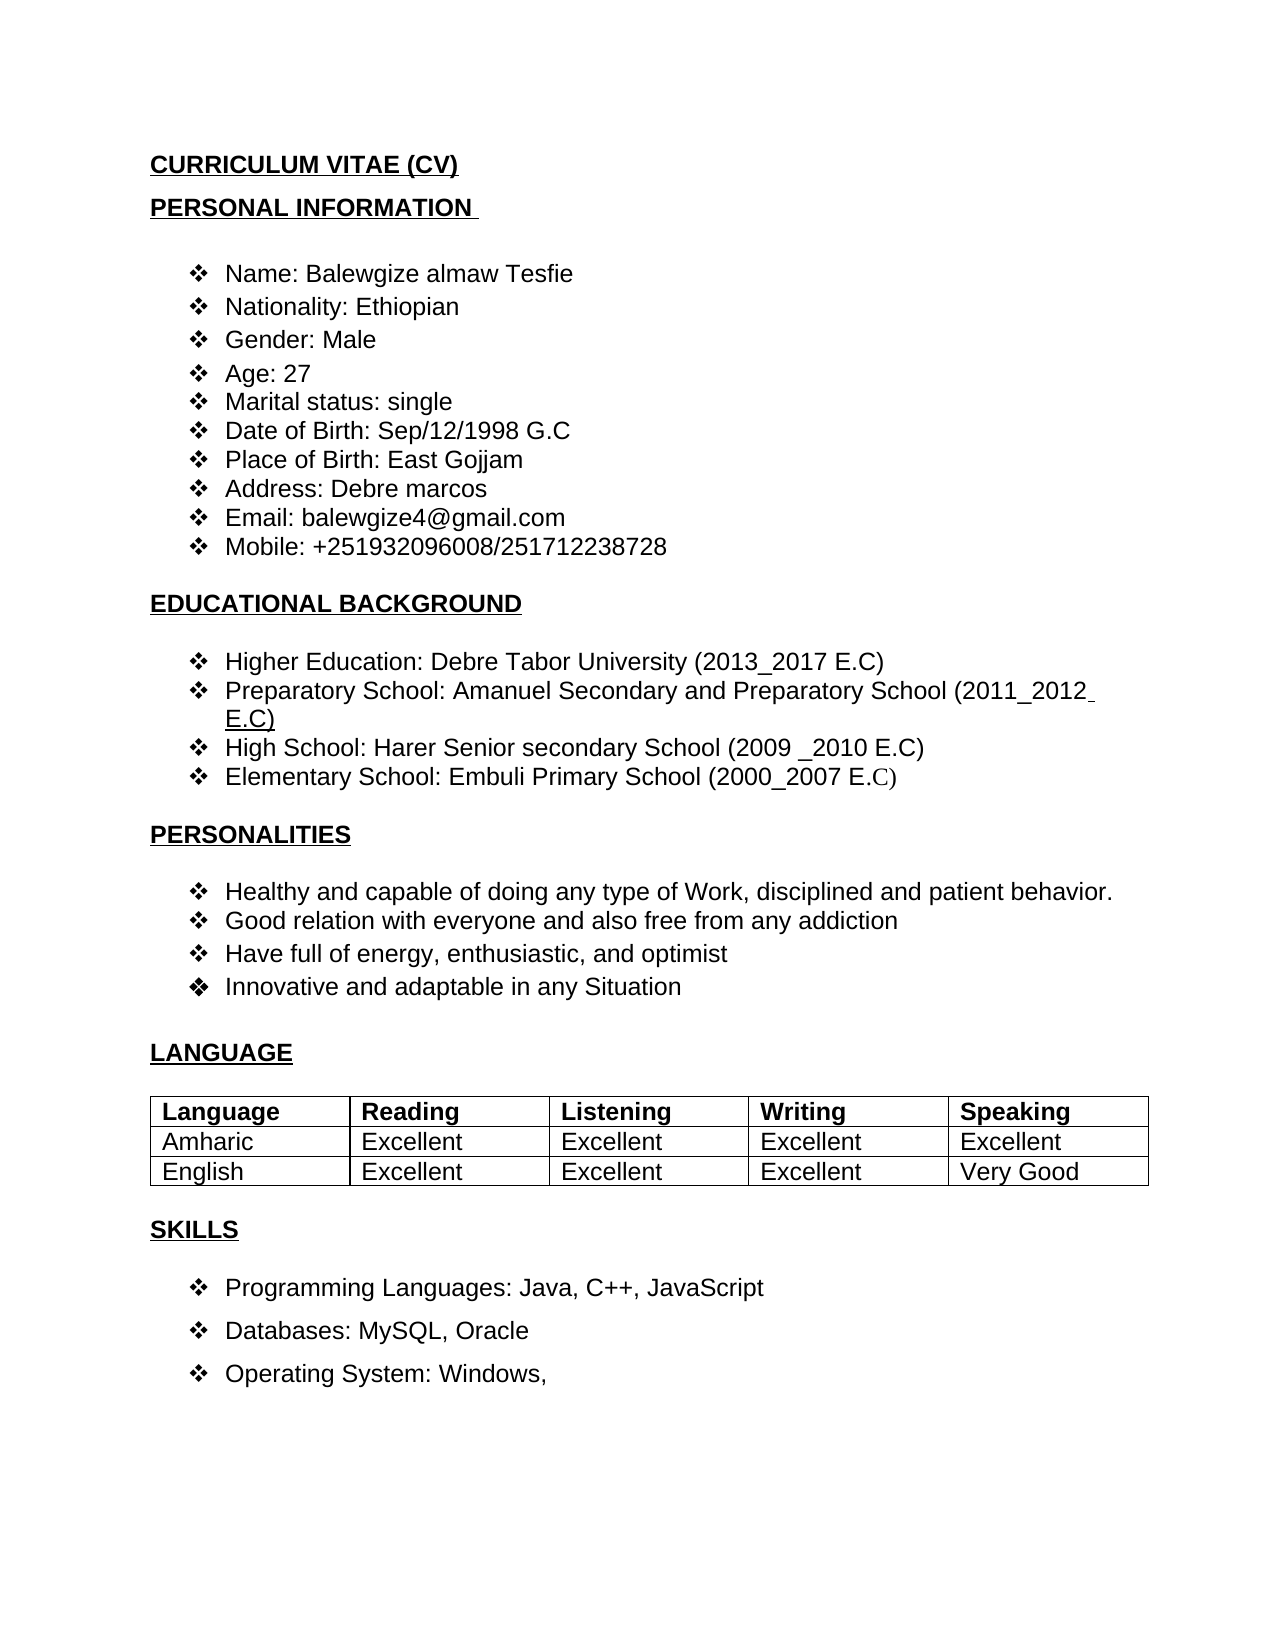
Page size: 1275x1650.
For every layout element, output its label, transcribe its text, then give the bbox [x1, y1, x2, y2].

text PERSONALITIES [150, 820, 1125, 848]
table_header Reading [351, 1097, 549, 1126]
table_cell Excellent [749, 1157, 948, 1185]
text LANGUAGE [150, 1038, 1125, 1067]
table_header Speaking [949, 1097, 1148, 1126]
table_cell Excellent [749, 1127, 948, 1156]
table_cell Very Good [949, 1157, 1148, 1185]
list Marital status: single [187, 387, 1125, 416]
list High School: Harer Senior secondary School (2009 _2010 E.C) [187, 733, 1125, 762]
list Have full of energy, enthusiastic, and optimist [187, 939, 1125, 968]
list Gender: Male [187, 325, 1125, 354]
text EDUCATIONAL BACKGROUND [150, 589, 1125, 618]
list Name: Balewgize almaw Tesfie [187, 259, 1125, 288]
table_cell Excellent [550, 1157, 748, 1185]
list Address: Debre marcos [187, 474, 1125, 503]
table_cell Excellent [550, 1127, 748, 1156]
list Mobile: +251932096008/251712238728 [187, 532, 1125, 561]
table_header Language [151, 1097, 349, 1126]
text SKILLS [150, 1215, 1125, 1244]
table_header Writing [749, 1097, 948, 1126]
table_cell Amharic [151, 1127, 349, 1156]
table_cell English [151, 1157, 349, 1185]
list Preparatory School: Amanuel Secondary and Preparatory School (2011_2012 E.C) [187, 676, 1125, 733]
list Innovative and adaptable in any Situation [187, 972, 1125, 1001]
text CURRICULUM VITAE (CV) [150, 150, 1125, 179]
list Age: 27 [187, 358, 1125, 387]
table_cell Excellent [351, 1127, 549, 1156]
table_cell Excellent [949, 1127, 1148, 1156]
text PERSONAL INFORMATION [150, 193, 1125, 222]
list Nationality: Ethiopian [187, 292, 1125, 321]
table_cell Excellent [351, 1157, 549, 1185]
list Programming Languages: Java, C++, JavaScript [187, 1273, 1125, 1301]
list Operating System: Windows, [187, 1359, 1125, 1388]
table_header Listening [550, 1097, 748, 1126]
list Date of Birth: Sep/12/1998 G.C [187, 416, 1125, 445]
list Databases: MySQL, Oracle [187, 1316, 1125, 1345]
list Elementary School: Embuli Primary School (2000_2007 E.C) [187, 762, 1125, 791]
list Higher Education: Debre Tabor University (2013_2017 E.C) [187, 647, 1125, 676]
list Place of Birth: East Gojjam [187, 445, 1125, 474]
list Good relation with everyone and also free from any addiction [187, 906, 1125, 935]
list Healthy and capable of doing any type of Work, disciplined and patient behavior. [187, 877, 1125, 906]
list Email: balewgize4@gmail.com [187, 503, 1125, 532]
